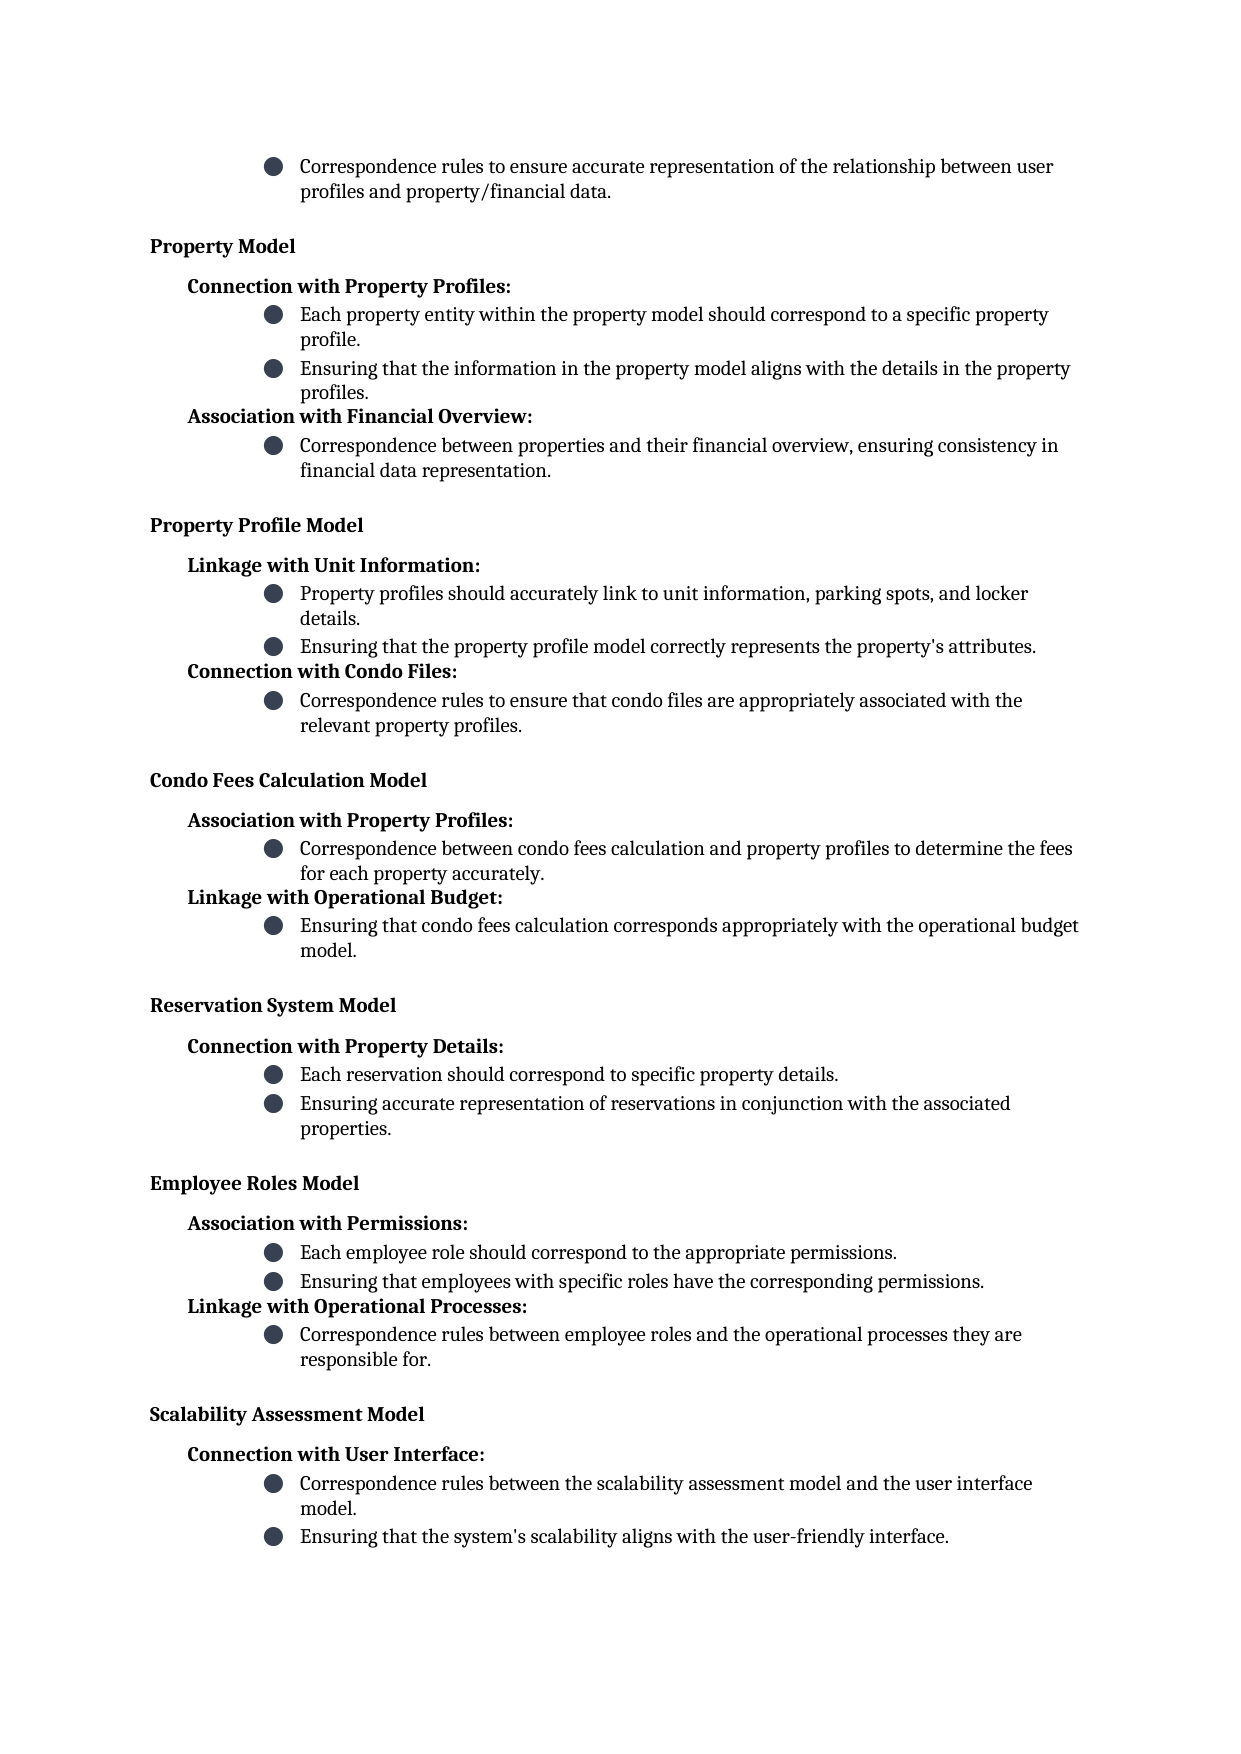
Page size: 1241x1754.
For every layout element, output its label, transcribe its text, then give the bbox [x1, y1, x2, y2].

list Ensuring that the property profile model correctly represents the property's attributes. [262, 631, 1090, 660]
list Correspondence rules between the scalability assessment model and the user interface model. [262, 1467, 1090, 1520]
text Scalability Assessment Model [150, 1403, 1090, 1427]
list Linkage with Unit Information: [187, 553, 1090, 577]
list Correspondence between properties and their financial overview, ensuring consistency in financial data representation. [262, 429, 1090, 482]
list Correspondence between condo fees calculation and property profiles to determine the fees for each property accurately. [262, 832, 1090, 886]
text Reservation System Model [150, 994, 1090, 1018]
list Correspondence rules between employee roles and the operational processes they are responsible for. [262, 1318, 1090, 1372]
text Property Model [150, 234, 1090, 258]
text Property Profile Model [150, 513, 1090, 537]
text Employee Roles Model [150, 1172, 1090, 1196]
list Each property entity within the property model should correspond to a specific property profile. [262, 298, 1090, 352]
list Connection with Condo Files: [187, 660, 1090, 684]
list Correspondence rules to ensure accurate representation of the relationship between user profiles and property/financial data. [262, 150, 1090, 203]
list Ensuring that the information in the property model aligns with the details in the property profiles. [262, 352, 1090, 405]
list Connection with Property Details: [187, 1034, 1090, 1058]
list Connection with Property Profiles: [187, 274, 1090, 298]
list Connection with User Interface: [187, 1443, 1090, 1467]
list Association with Financial Overview: [187, 405, 1090, 429]
list Linkage with Operational Processes: [187, 1294, 1090, 1318]
list Association with Property Profiles: [187, 808, 1090, 832]
list Ensuring accurate representation of reservations in conjunction with the associated properties. [262, 1087, 1090, 1141]
list Each employee role should correspond to the appropriate permissions. [262, 1236, 1090, 1265]
list Ensuring that condo fees calculation corresponds appropriately with the operational budget model. [262, 910, 1090, 963]
list Property profiles should accurately link to unit information, parking spots, and locker details. [262, 577, 1090, 631]
text Condo Fees Calculation Model [150, 768, 1090, 792]
list Ensuring that the system's scalability aligns with the user-friendly interface. [262, 1520, 1090, 1549]
list Correspondence rules to ensure that condo files are appropriately associated with the relevant property profiles. [262, 684, 1090, 737]
list Association with Permissions: [187, 1212, 1090, 1236]
list Linkage with Operational Budget: [187, 886, 1090, 910]
list Each reservation should correspond to specific property details. [262, 1058, 1090, 1087]
list Ensuring that employees with specific roles have the corresponding permissions. [262, 1265, 1090, 1294]
